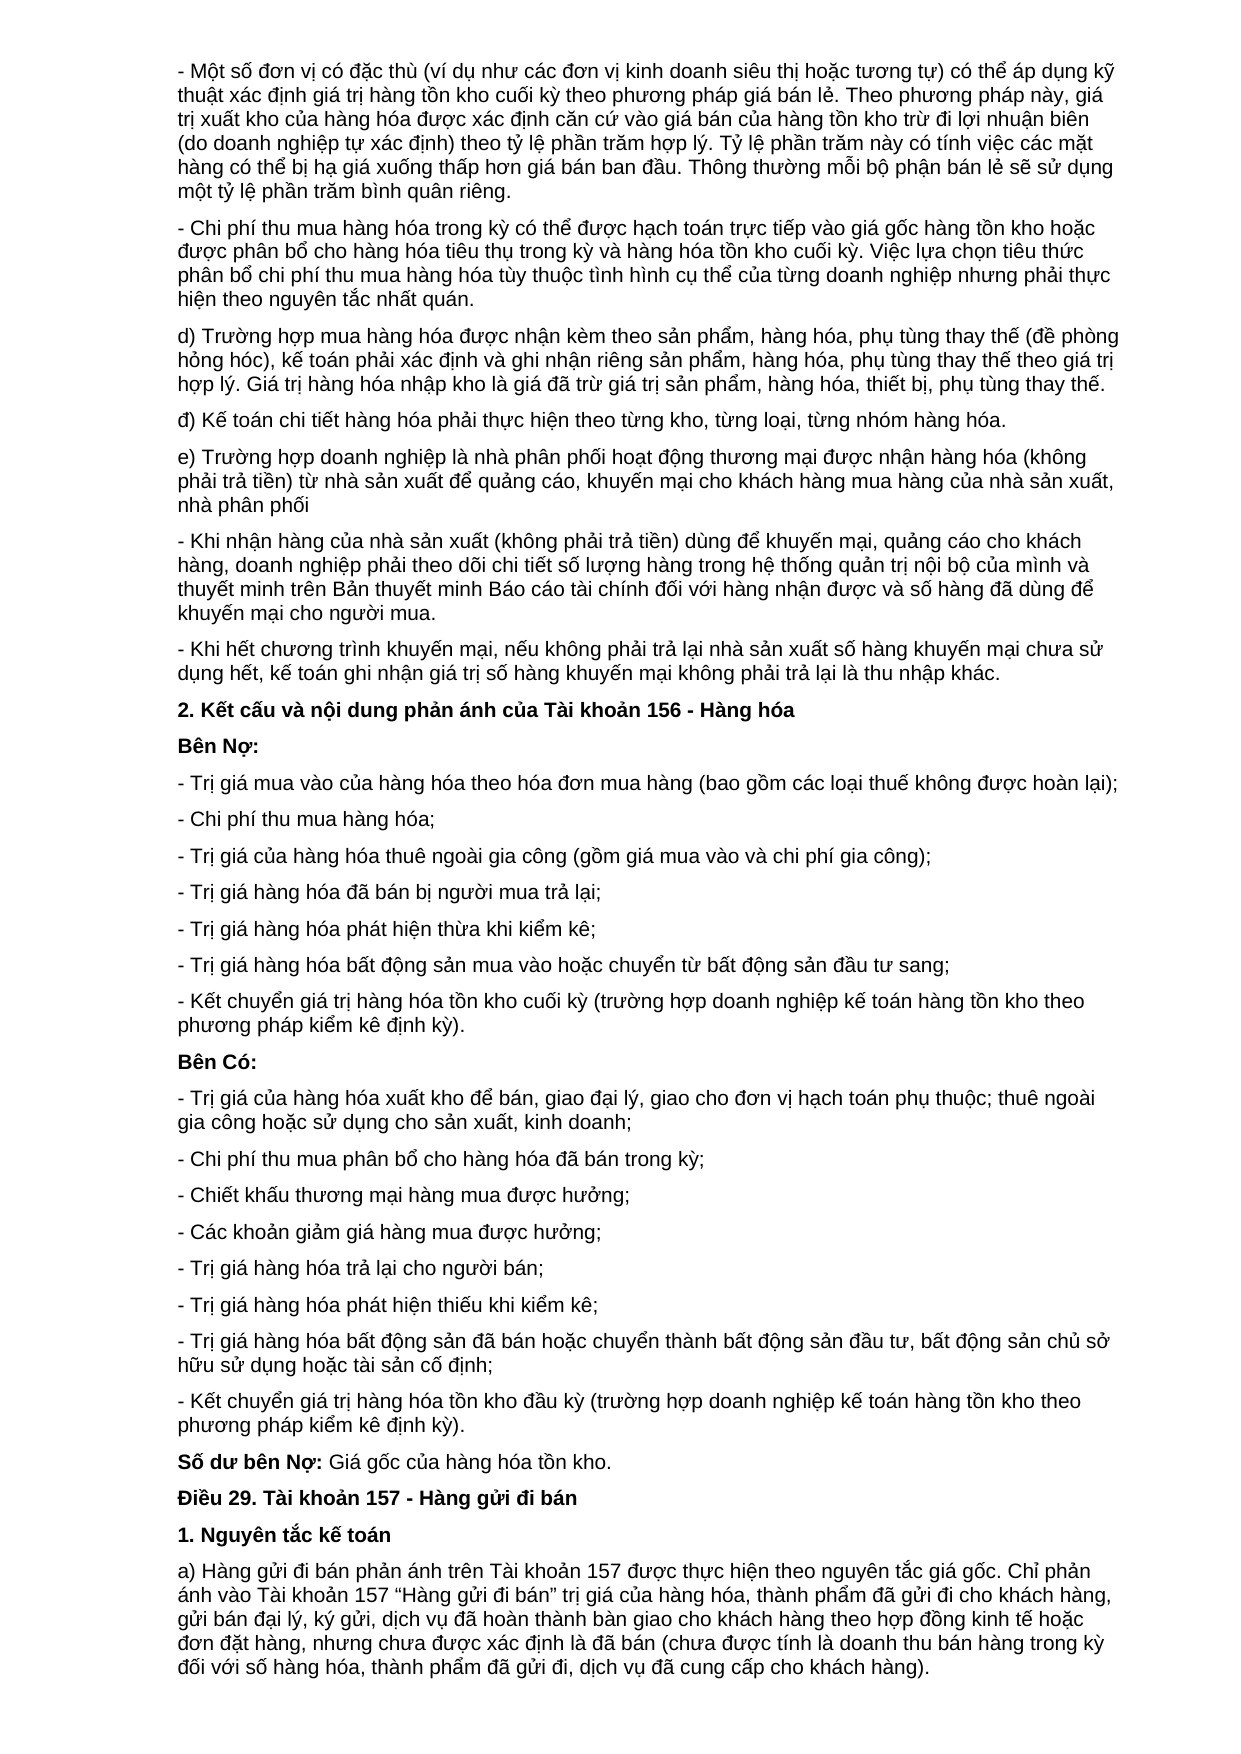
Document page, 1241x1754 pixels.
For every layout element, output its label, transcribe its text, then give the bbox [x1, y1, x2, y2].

text - Khi hết chương trình khuyến mại, nếu không phải trả lại nhà sản xuất số hàng khuyến mại chưa sử dụng hết, kế toán ghi nhận giá trị số hàng khuyến mại không phải trả lại là thu nhập khác. [177, 637, 1122, 685]
text 1. Nguyên tắc kế toán [177, 1523, 1122, 1547]
text - Trị giá mua vào của hàng hóa theo hóa đơn mua hàng (bao gồm các loại thuế không được hoàn lại); [177, 771, 1122, 794]
text - Chi phí thu mua hàng hóa trong kỳ có thể được hạch toán trực tiếp vào giá gốc hàng tồn kho hoặc được phân bổ cho hàng hóa tiêu thụ trong kỳ và hàng hóa tồn kho cuối kỳ. Việc lựa chọn tiêu thức phân bổ chi phí thu mua hàng hóa tùy thuộc tình hình cụ thể của từng doanh nghiệp nhưng phải thực hiện theo nguyên tắc nhất quán. [177, 215, 1122, 311]
text e) Trường hợp doanh nghiệp là nhà phân phối hoạt động thương mại được nhận hàng hóa (không phải trả tiền) từ nhà sản xuất để quảng cáo, khuyến mại cho khách hàng mua hàng của nhà sản xuất, nhà phân phối [177, 444, 1122, 516]
text - Trị giá hàng hóa trả lại cho người bán; [177, 1256, 1122, 1280]
text Bên Nợ: [177, 734, 1122, 758]
text d) Trường hợp mua hàng hóa được nhận kèm theo sản phẩm, hàng hóa, phụ tùng thay thế (đề phòng hỏng hóc), kế toán phải xác định và ghi nhận riêng sản phẩm, hàng hóa, phụ tùng thay thế theo giá trị hợp lý. Giá trị hàng hóa nhập kho là giá đã trừ giá trị sản phẩm, hàng hóa, thiết bị, phụ tùng thay thế. [177, 324, 1122, 396]
text 2. Kết cấu và nội dung phản ánh của Tài khoản 156 - Hàng hóa [177, 698, 1122, 722]
text Điều 29. Tài khoản 157 - Hàng gửi đi bán [177, 1486, 1122, 1510]
text - Các khoản giảm giá hàng mua được hưởng; [177, 1219, 1122, 1243]
text - Trị giá của hàng hóa xuất kho để bán, giao đại lý, giao cho đơn vị hạch toán phụ thuộc; thuê ngoài gia công hoặc sử dụng cho sản xuất, kinh doanh; [177, 1086, 1122, 1134]
text - Trị giá hàng hóa bất động sản mua vào hoặc chuyển từ bất động sản đầu tư sang; [177, 953, 1122, 977]
text - Trị giá hàng hóa phát hiện thừa khi kiểm kê; [177, 916, 1122, 940]
text a) Hàng gửi đi bán phản ánh trên Tài khoản 157 được thực hiện theo nguyên tắc giá gốc. Chỉ phản ánh vào Tài khoản 157 “Hàng gửi đi bán” trị giá của hàng hóa, thành phẩm đã gửi đi cho khách hàng, gửi bán đại lý, ký gửi, dịch vụ đã hoàn thành bàn giao cho khách hàng theo hợp đồng kinh tế hoặc đơn đặt hàng, nhưng chưa được xác định là đã bán (chưa được tính là doanh thu bán hàng trong kỳ đối với số hàng hóa, thành phẩm đã gửi đi, dịch vụ đã cung cấp cho khách hàng). [177, 1559, 1122, 1679]
text - Chi phí thu mua phân bổ cho hàng hóa đã bán trong kỳ; [177, 1147, 1122, 1171]
text - Chi phí thu mua hàng hóa; [177, 807, 1122, 831]
text - Trị giá của hàng hóa thuê ngoài gia công (gồm giá mua vào và chi phí gia công); [177, 843, 1122, 867]
text Bên Có: [177, 1050, 1122, 1074]
text - Khi nhận hàng của nhà sản xuất (không phải trả tiền) dùng để khuyến mại, quảng cáo cho khách hàng, doanh nghiệp phải theo dõi chi tiết số lượng hàng trong hệ thống quản trị nội bộ của mình và thuyết minh trên Bản thuyết minh Báo cáo tài chính đối với hàng nhận được và số hàng đã dùng để khuyến mại cho người mua. [177, 529, 1122, 625]
text - Trị giá hàng hóa bất động sản đã bán hoặc chuyển thành bất động sản đầu tư, bất động sản chủ sở hữu sử dụng hoặc tài sản cố định; [177, 1329, 1122, 1377]
text đ) Kế toán chi tiết hàng hóa phải thực hiện theo từng kho, từng loại, từng nhóm hàng hóa. [177, 408, 1122, 432]
text - Trị giá hàng hóa đã bán bị người mua trả lại; [177, 880, 1122, 904]
text Số dư bên Nợ: Giá gốc của hàng hóa tồn kho. [177, 1450, 1122, 1474]
text - Kết chuyển giá trị hàng hóa tồn kho đầu kỳ (trường hợp doanh nghiệp kế toán hàng tồn kho theo phương pháp kiểm kê định kỳ). [177, 1389, 1122, 1437]
text - Một số đơn vị có đặc thù (ví dụ như các đơn vị kinh doanh siêu thị hoặc tương tự) có thể áp dụng kỹ thuật xác định giá trị hàng tồn kho cuối kỳ theo phương pháp giá bán lẻ. Theo phương pháp này, giá trị xuất kho của hàng hóa được xác định căn cứ vào giá bán của hàng tồn kho trừ đi lợi nhuận biên (do doanh nghiệp tự xác định) theo tỷ lệ phần trăm hợp lý. Tỷ lệ phần trăm này có tính việc các mặt hàng có thể bị hạ giá xuống thấp hơn giá bán ban đầu. Thông thường mỗi bộ phận bán lẻ sẽ sử dụng một tỷ lệ phần trăm bình quân riêng. [177, 59, 1122, 203]
text - Kết chuyển giá trị hàng hóa tồn kho cuối kỳ (trường hợp doanh nghiệp kế toán hàng tồn kho theo phương pháp kiểm kê định kỳ). [177, 989, 1122, 1037]
text - Chiết khấu thương mại hàng mua được hưởng; [177, 1183, 1122, 1207]
text - Trị giá hàng hóa phát hiện thiếu khi kiểm kê; [177, 1292, 1122, 1316]
